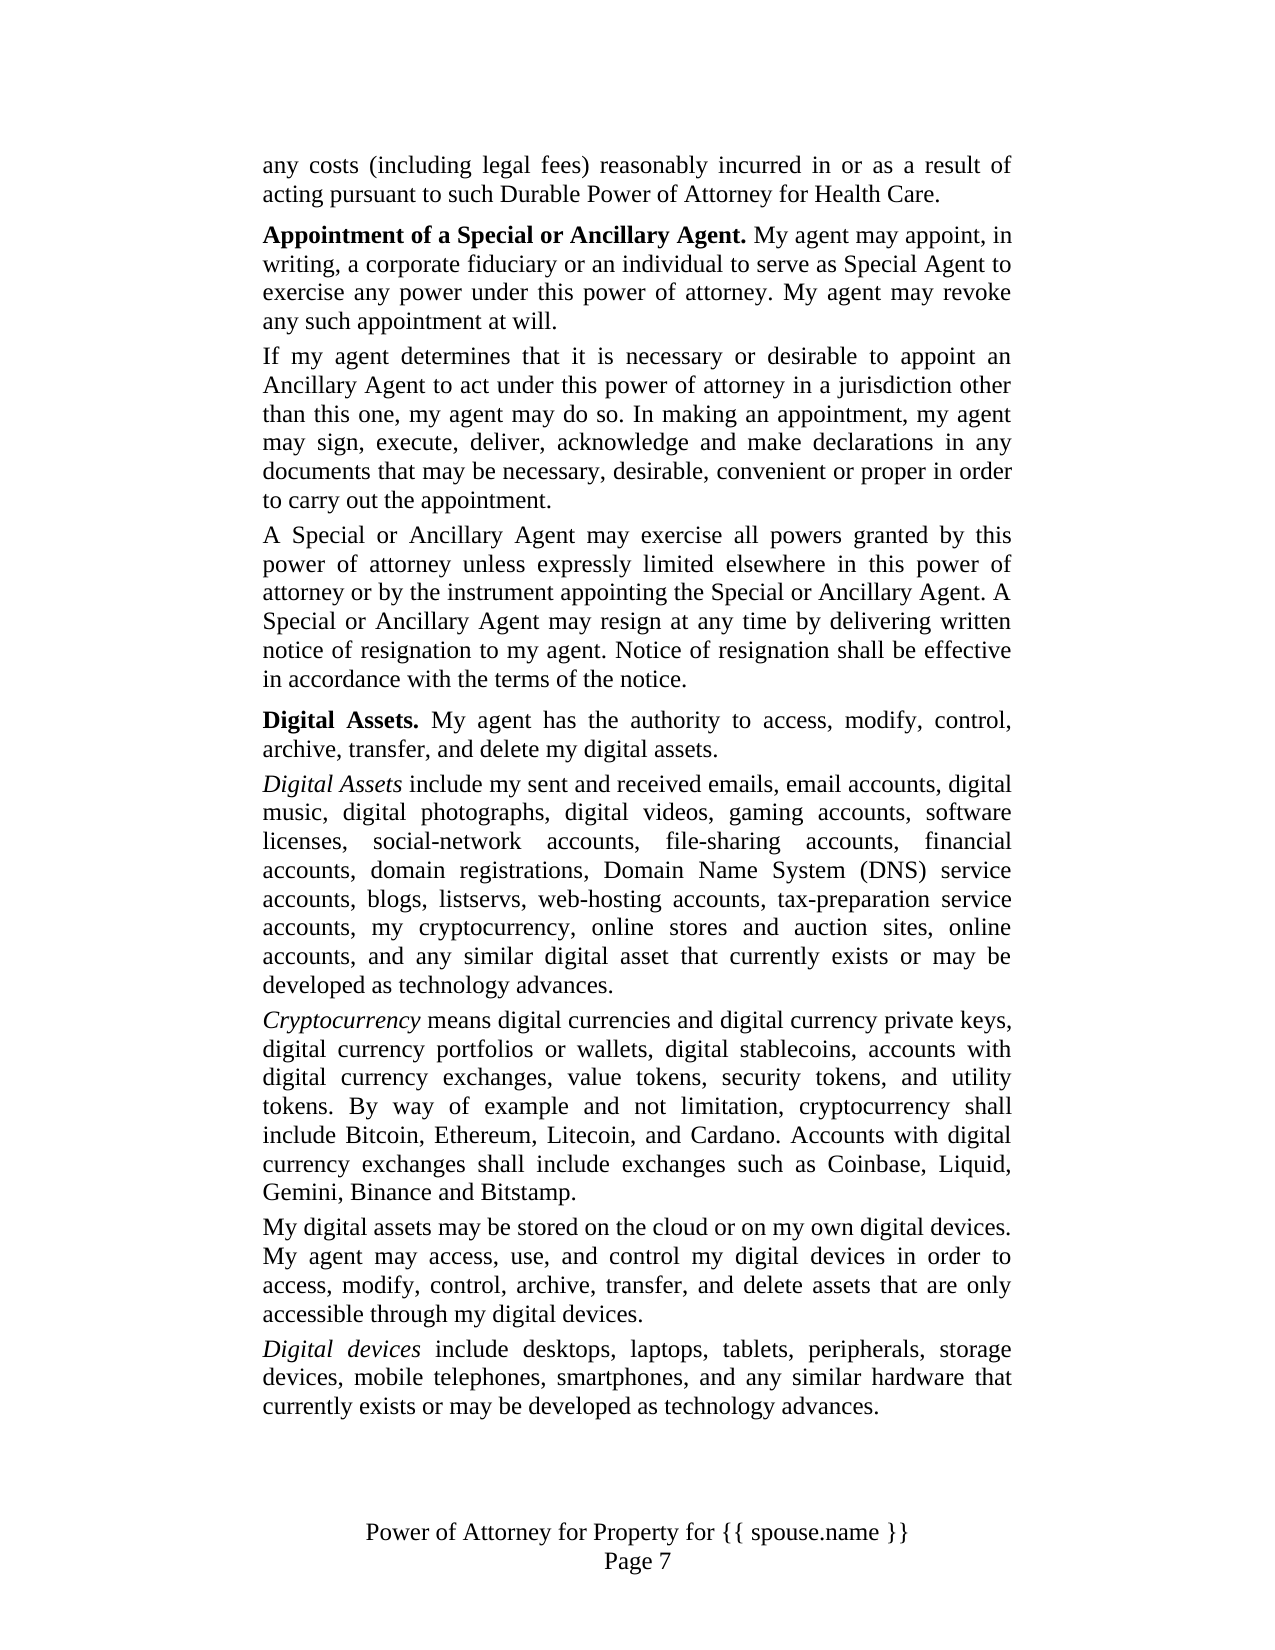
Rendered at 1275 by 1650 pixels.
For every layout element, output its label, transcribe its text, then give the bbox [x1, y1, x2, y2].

text Digital Assets include my sent and received emails, email accounts, digital music, digital photographs, digital videos, gaming accounts, software licenses, social-network accounts, file-sharing accounts, financial accounts, domain registrations, Domain Name System (DNS) service accounts, blogs, listservs, web-hosting accounts, tax-preparation service accounts, my cryptocurrency, online stores and auction sites, online accounts, and any similar digital asset that currently exists or may be developed as technology advances. [262, 769, 1012, 999]
text Cryptocurrency means digital currencies and digital currency private keys, digital currency portfolios or wallets, digital stablecoins, accounts with digital currency exchanges, value tokens, security tokens, and utility tokens. By way of example and not limitation, cryptocurrency shall include Bitcoin, Ethereum, Litecoin, and Cardano. Accounts with digital currency exchanges shall include exchanges such as Coinbase, Liquid, Gemini, Binance and Bitstamp. [262, 1005, 1012, 1206]
text Appointment of a Special or Ancillary Agent. My agent may appoint, in writing, a corporate fiduciary or an individual to serve as Special Agent to exercise any power under this power of attorney. My agent may revoke any such appointment at will. [262, 220, 1012, 335]
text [262, 150, 1012, 207]
text Digital devices include desktops, laptops, tablets, peripherals, storage devices, mobile telephones, smartphones, and any similar hardware that currently exists or may be developed as technology advances. [262, 1334, 1012, 1420]
text My digital assets may be stored on the cloud or on my own digital devices. My agent may access, use, and control my digital devices in order to access, modify, control, archive, transfer, and delete assets that are only accessible through my digital devices. [262, 1212, 1012, 1327]
text A Special or Ancillary Agent may exercise all powers granted by this power of attorney unless expressly limited elsewhere in this power of attorney or by the instrument appointing the Special or Ancillary Agent. A Special or Ancillary Agent may resign at any time by delivering written notice of resignation to my agent. Notice of resignation shall be effective in accordance with the terms of the notice. [262, 520, 1012, 692]
text Digital Assets. My agent has the authority to access, modify, control, archive, transfer, and delete my digital assets. [262, 705, 1012, 762]
text If my agent determines that it is necessary or desirable to appoint an Ancillary Agent to act under this power of attorney in a jurisdiction other than this one, my agent may do so. In making an appointment, my agent may sign, execute, deliver, acknowledge and make declarations in any documents that may be necessary, desirable, convenient or proper in order to carry out the appointment. [262, 341, 1012, 514]
